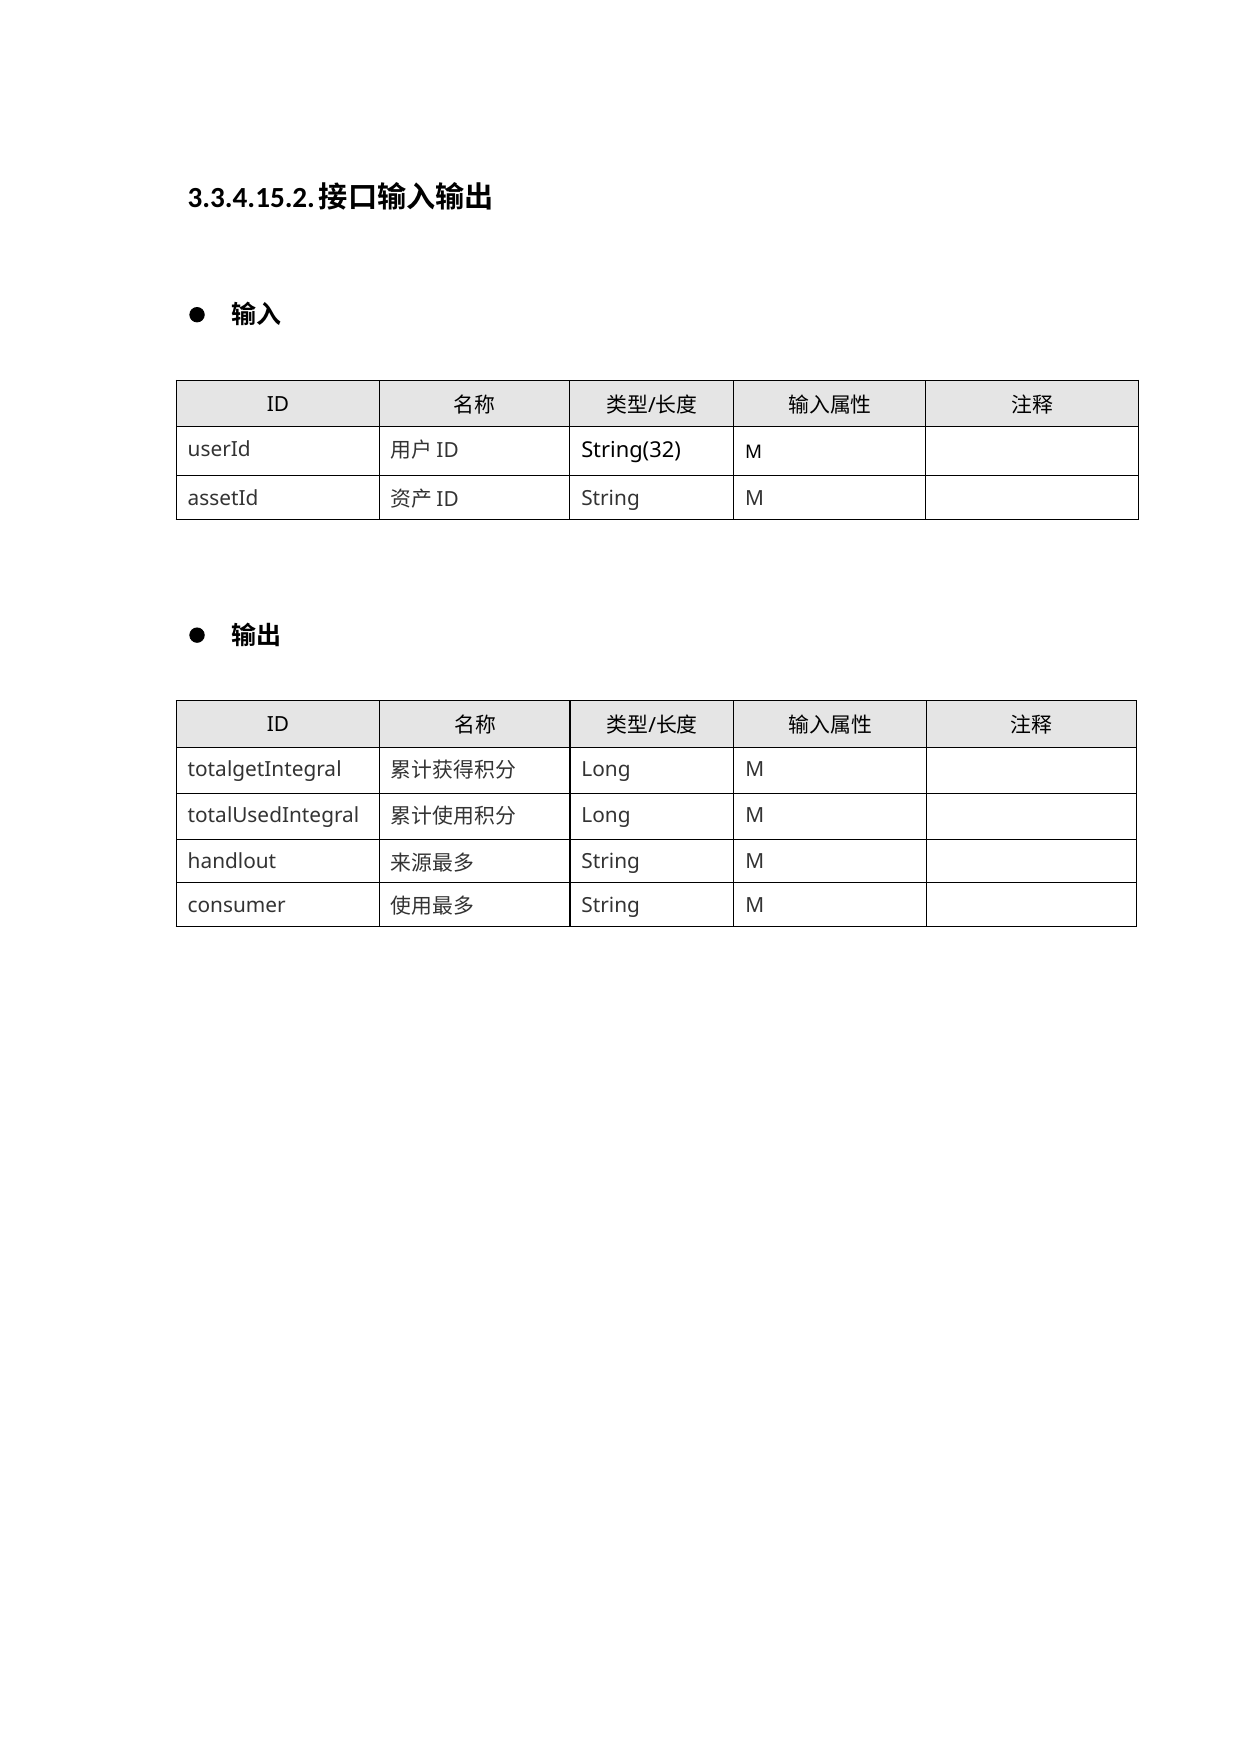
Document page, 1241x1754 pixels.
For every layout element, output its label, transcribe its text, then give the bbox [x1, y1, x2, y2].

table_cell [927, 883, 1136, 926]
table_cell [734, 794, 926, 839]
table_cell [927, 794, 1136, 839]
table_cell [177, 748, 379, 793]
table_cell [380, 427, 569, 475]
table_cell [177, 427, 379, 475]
subtitle 接口输入输出 [187, 162, 1053, 227]
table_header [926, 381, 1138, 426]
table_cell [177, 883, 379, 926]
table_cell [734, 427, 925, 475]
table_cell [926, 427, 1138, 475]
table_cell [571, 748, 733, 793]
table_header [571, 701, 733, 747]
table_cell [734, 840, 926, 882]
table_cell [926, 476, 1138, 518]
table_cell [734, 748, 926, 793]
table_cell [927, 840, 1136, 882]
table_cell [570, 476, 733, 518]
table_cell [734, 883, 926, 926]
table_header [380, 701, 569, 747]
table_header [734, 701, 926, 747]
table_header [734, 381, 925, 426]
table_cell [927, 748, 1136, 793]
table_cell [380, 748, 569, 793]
list 输入 [187, 280, 1053, 345]
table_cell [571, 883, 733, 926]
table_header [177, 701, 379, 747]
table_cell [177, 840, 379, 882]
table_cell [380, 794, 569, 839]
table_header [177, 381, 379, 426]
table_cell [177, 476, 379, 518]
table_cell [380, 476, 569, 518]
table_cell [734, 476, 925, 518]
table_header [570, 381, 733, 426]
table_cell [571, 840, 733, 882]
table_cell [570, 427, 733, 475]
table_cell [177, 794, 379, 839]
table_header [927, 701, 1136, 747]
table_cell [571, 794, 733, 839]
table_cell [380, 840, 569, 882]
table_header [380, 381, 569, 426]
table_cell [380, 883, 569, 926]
list 输出 [187, 601, 1053, 666]
